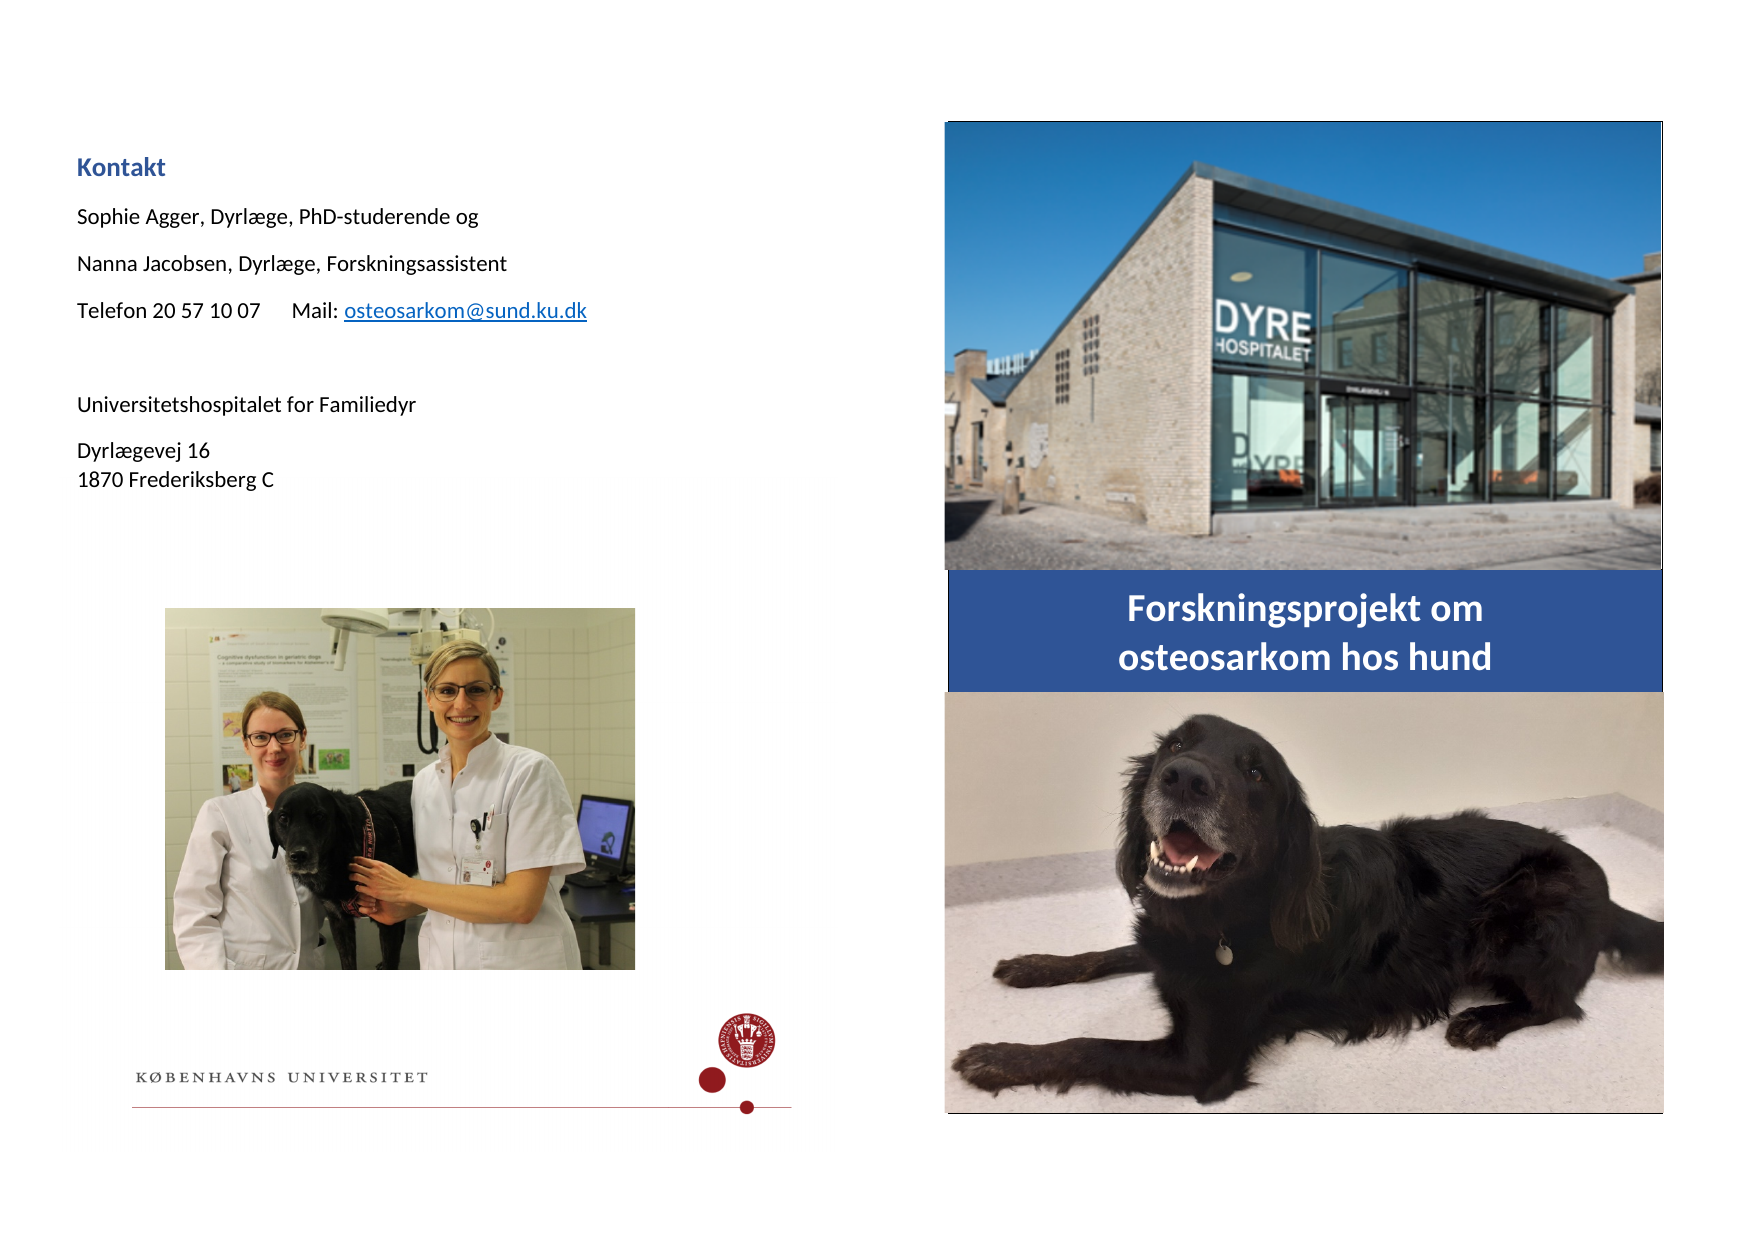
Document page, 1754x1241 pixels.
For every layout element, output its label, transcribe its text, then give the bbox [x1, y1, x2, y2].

text Kontakt [77, 150, 840, 183]
text Universitetshospitalet for Familiedyr [77, 390, 840, 418]
text Nanna Jacobsen, Dyrlæge, Forskningsassistent [77, 249, 840, 277]
picture [944, 692, 1664, 1113]
text Sophie Agger, Dyrlæge, PhD-studerende og [77, 202, 840, 230]
picture [944, 122, 1661, 570]
table_cell Forskningsprojekt om osteosarkom hos hund [949, 570, 1662, 692]
text Dyrlægevej 16 1870 Frederiksberg C [77, 437, 840, 493]
text Telefon 20 57 10 07 Mail: osteosarkom@sund.ku.dk [77, 296, 840, 324]
picture [58, 477, 839, 1152]
